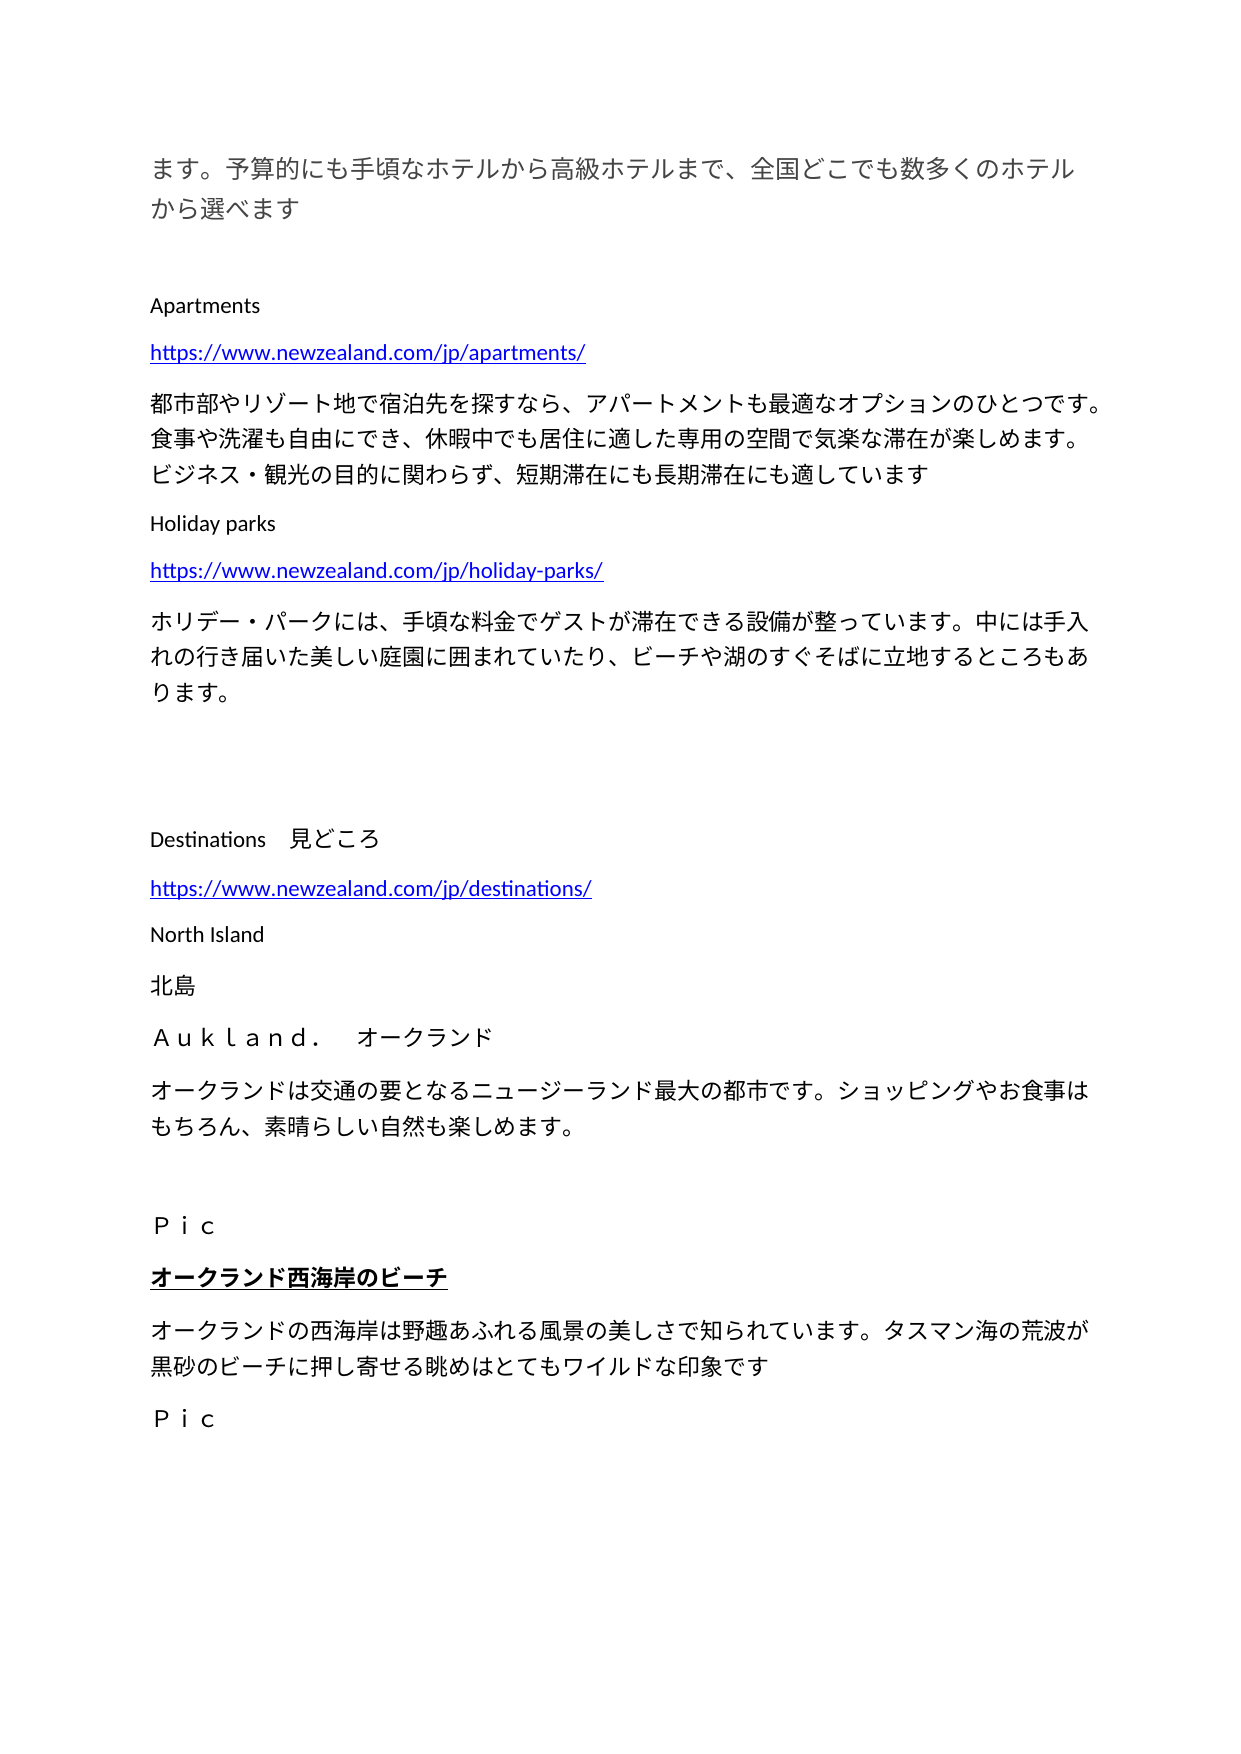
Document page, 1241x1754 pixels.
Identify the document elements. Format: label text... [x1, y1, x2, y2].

text オークランドの西海岸は野趣あふれる風景の美しさで知られています。タスマン海の荒波が黒砂のビーチに押し寄せる眺めはとてもワイルドな印象です [150, 1313, 1090, 1382]
text オークランド西海岸のビーチ [150, 1260, 1090, 1293]
text Ｐｉｃ [150, 1401, 1090, 1434]
text Destinations 見どころ [150, 821, 1090, 854]
text Holiday parks [150, 509, 1090, 538]
text 北島 [150, 967, 1090, 1001]
text ホリデー・パークには、手頃な料金でゲストが滞在できる設備が整っています。中には手入れの行き届いた美しい庭園に囲まれていたり、ビーチや湖のすぐそばに立地するところもあります。 [150, 603, 1090, 708]
text https://www.newzealand.com/jp/apartments/ [150, 338, 1090, 367]
text https://www.newzealand.com/jp/holiday-parks/ [150, 556, 1090, 584]
text North Island [150, 921, 1090, 949]
text 都市部やリゾート地で宿泊先を探すなら、アパートメントも最適なオプションのひとつです。食事や洗濯も自由にでき、休暇中でも居住に適した専用の空間で気楽な滞在が楽しめます。ビジネス・観光の目的に関わらず、短期滞在にも長期滞在にも適しています [150, 385, 1090, 490]
text https://www.newzealand.com/jp/destinations/ [150, 874, 1090, 902]
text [150, 150, 1090, 225]
text Apartments [150, 292, 1090, 320]
text Ｐｉｃ [150, 1208, 1090, 1241]
text オークランドは交通の要となるニュージーランド最大の都市です。ショッピングやお食事はもちろん、素晴らしい自然も楽しめます。 [150, 1072, 1090, 1142]
text Ａｕｋｌａｎｄ． オークランド [150, 1020, 1090, 1053]
